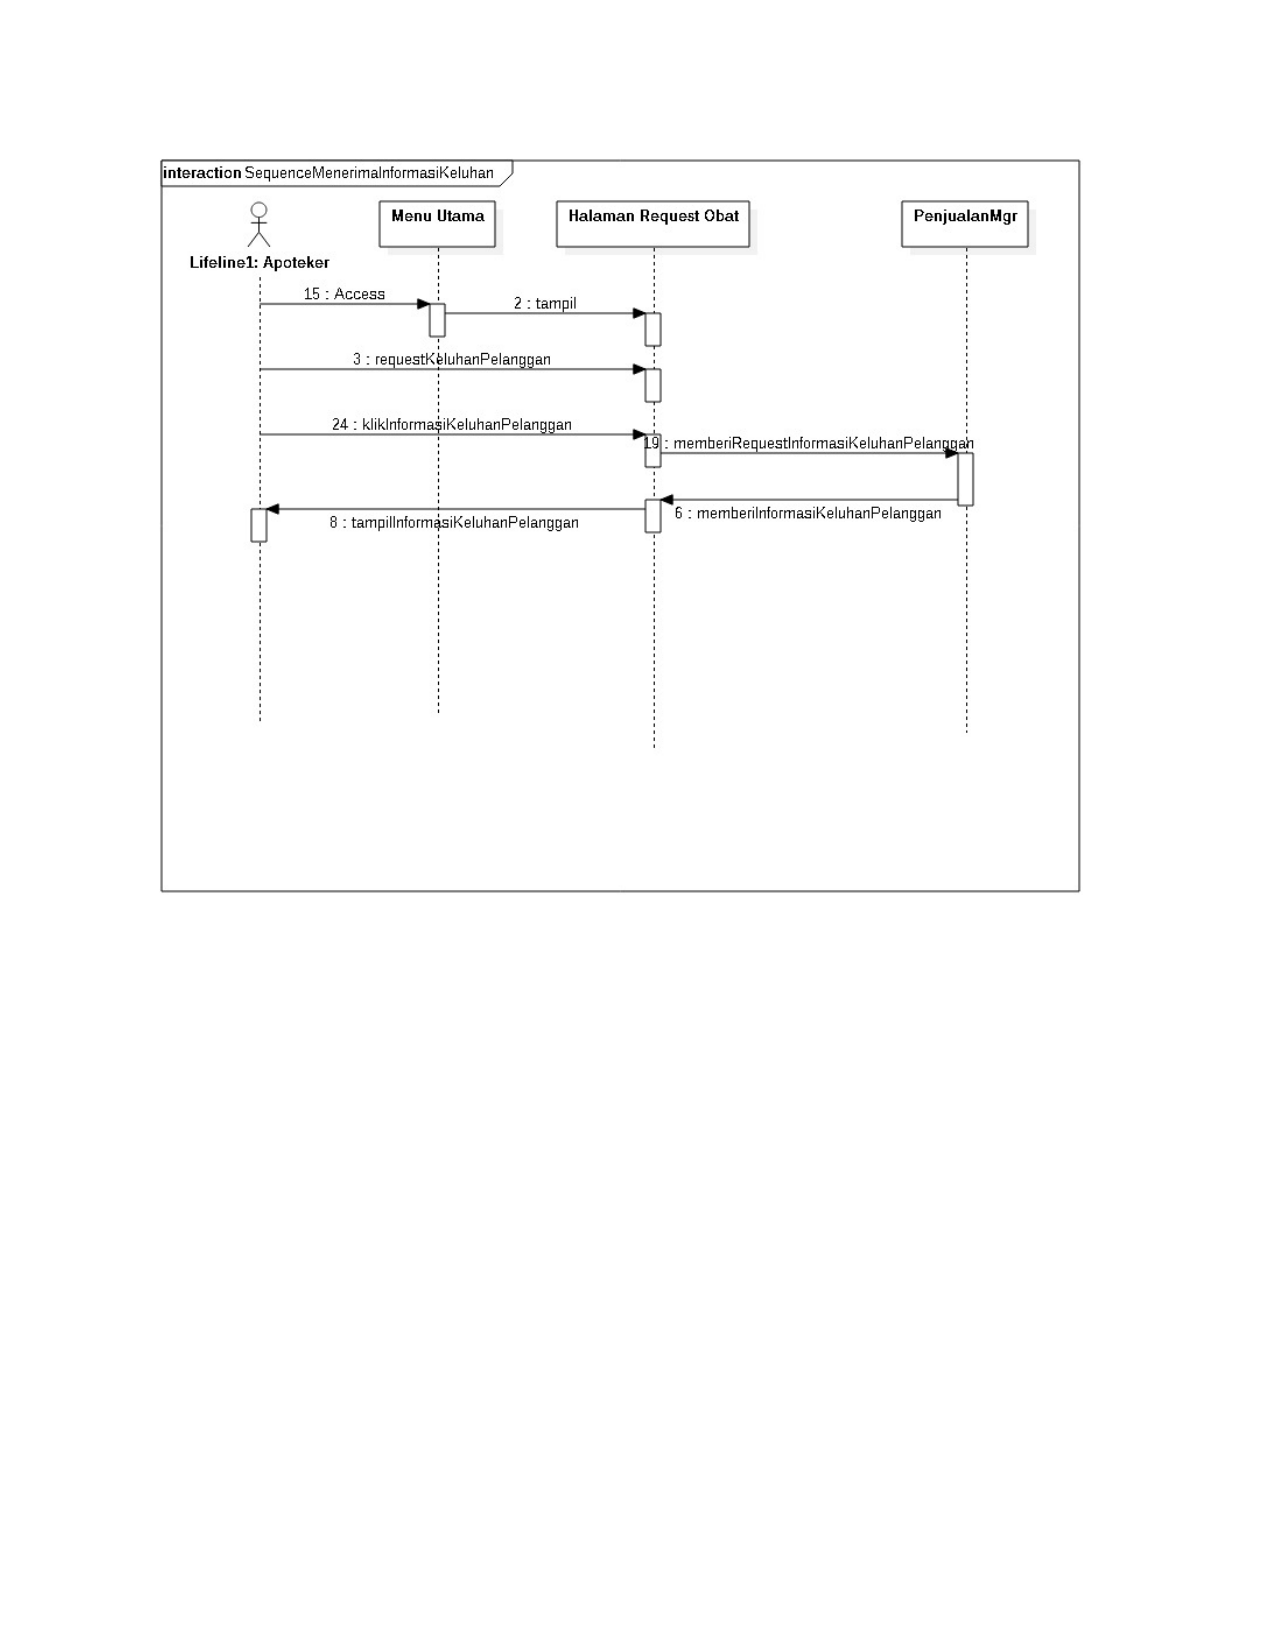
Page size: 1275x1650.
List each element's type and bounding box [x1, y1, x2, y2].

picture [150, 149, 1126, 938]
